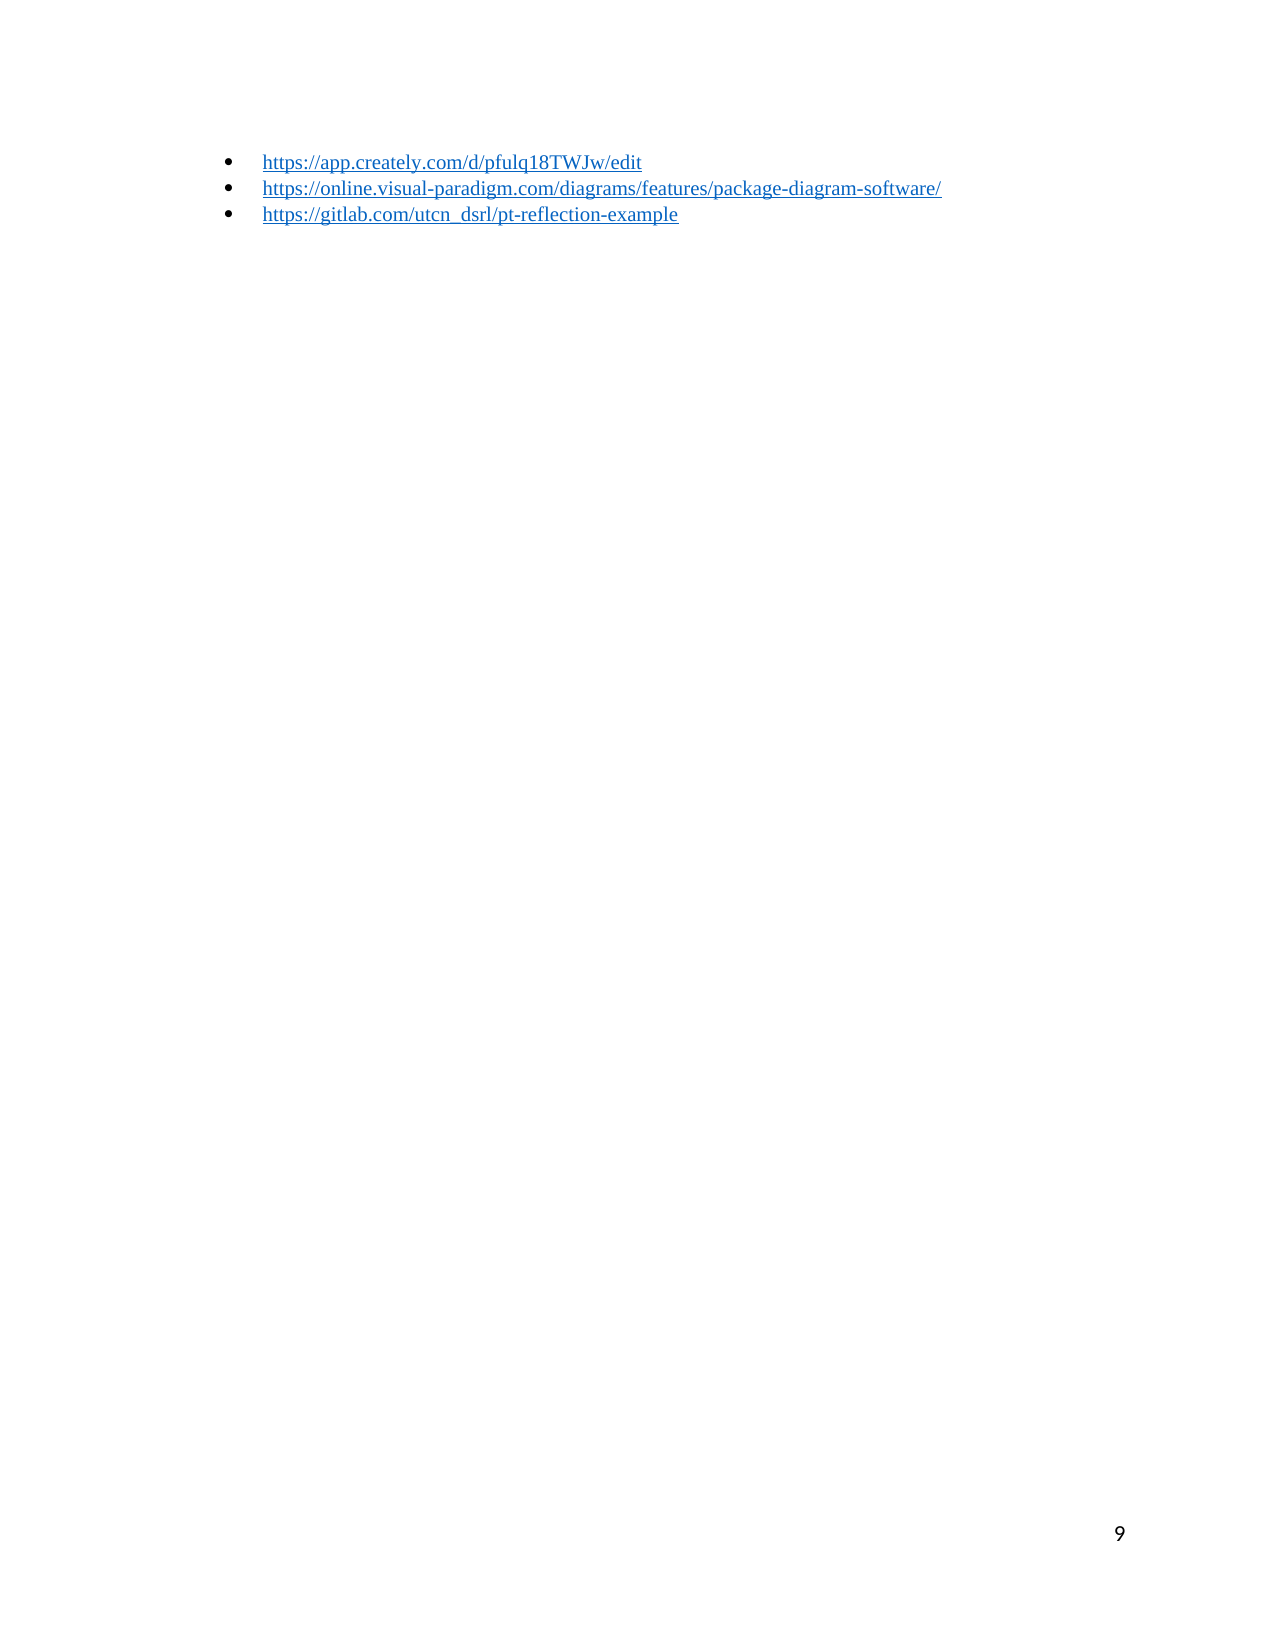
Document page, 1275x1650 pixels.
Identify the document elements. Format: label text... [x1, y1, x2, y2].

list https://online.visual-paradigm.com/diagrams/features/package-diagram-software/ [225, 176, 1125, 200]
list https://app.creately.com/d/pfulq18TWJw/edit [225, 150, 1125, 174]
list https://gitlab.com/utcn_dsrl/pt-reflection-example [225, 202, 1125, 226]
